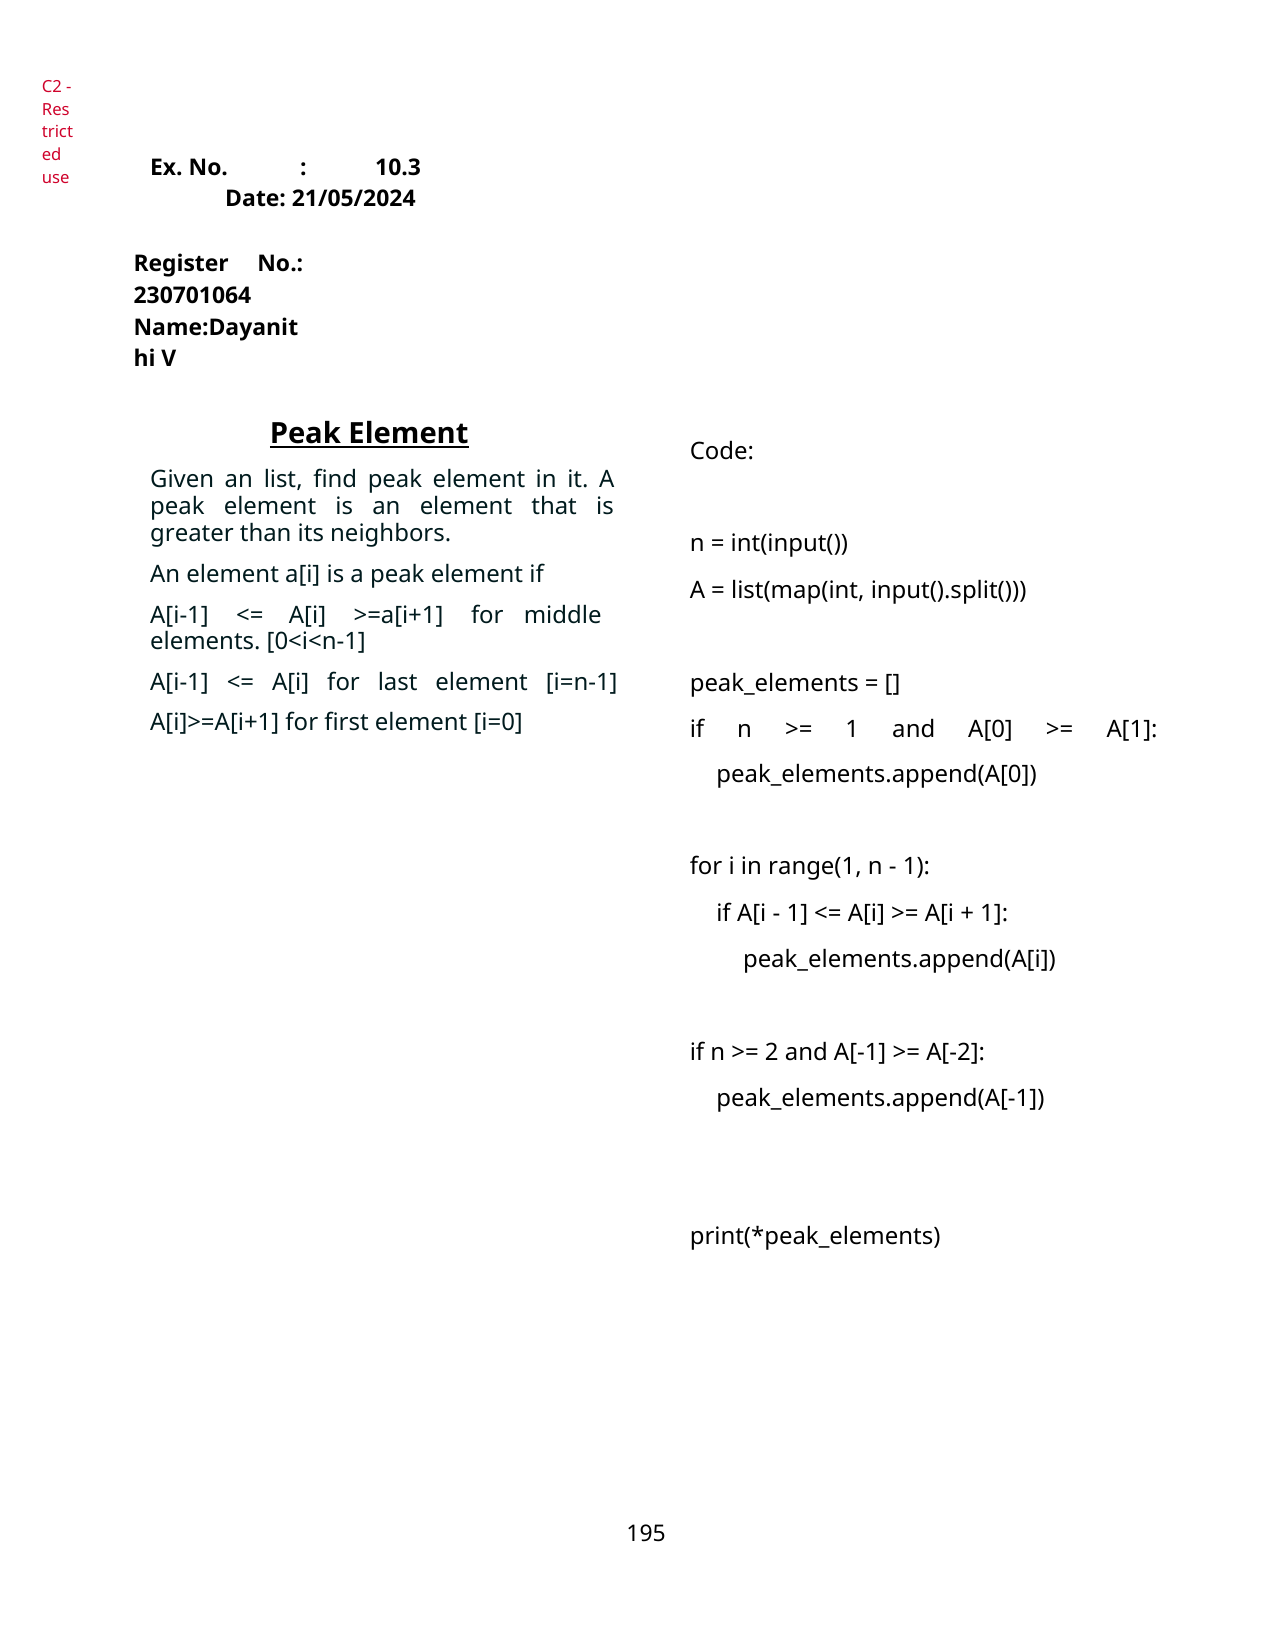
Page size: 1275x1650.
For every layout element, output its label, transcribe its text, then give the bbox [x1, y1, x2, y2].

text A[i-1] <= A[i] >=a[i+1] for middle elements. [0<i<n-1] [150, 601, 614, 657]
text peak_elements = [] [689, 665, 1158, 698]
text if n >= 1 and A[0] >= A[1]: peak_elements.append(A[0]) [689, 712, 1158, 790]
text Date: 21/05/2024 [225, 182, 1158, 213]
text if A[i - 1] <= A[i] >= A[i + 1]: [716, 895, 1158, 928]
text peak_elements.append(A[-1]) [716, 1081, 1158, 1113]
text n = int(input()) [689, 526, 1158, 559]
text Given an list, find peak element in it. A peak element is an element that is greater than its neighbors. [150, 466, 614, 549]
text for i in range(1, n - 1): [689, 849, 1158, 882]
text Peak Element [269, 413, 618, 452]
text A[i-1] <= A[i] for last element [i=n-1] A[i]>=A[i+1] for first element [i=0] [150, 665, 618, 737]
text A = list(map(int, input().split())) [689, 573, 1158, 605]
text An element a[i] is a peak element if [150, 557, 618, 590]
text if n >= 2 and A[-1] >= A[-2]: [689, 1034, 1158, 1067]
text Name:Dayanithi V [133, 310, 300, 373]
text Code: [689, 433, 1158, 466]
text Register No.: 230701064 [133, 247, 303, 310]
text print(*peak_elements) [689, 1219, 1158, 1251]
text Ex. No. : 10.3 [150, 151, 1158, 182]
text peak_elements.append(A[i]) [743, 942, 1158, 974]
